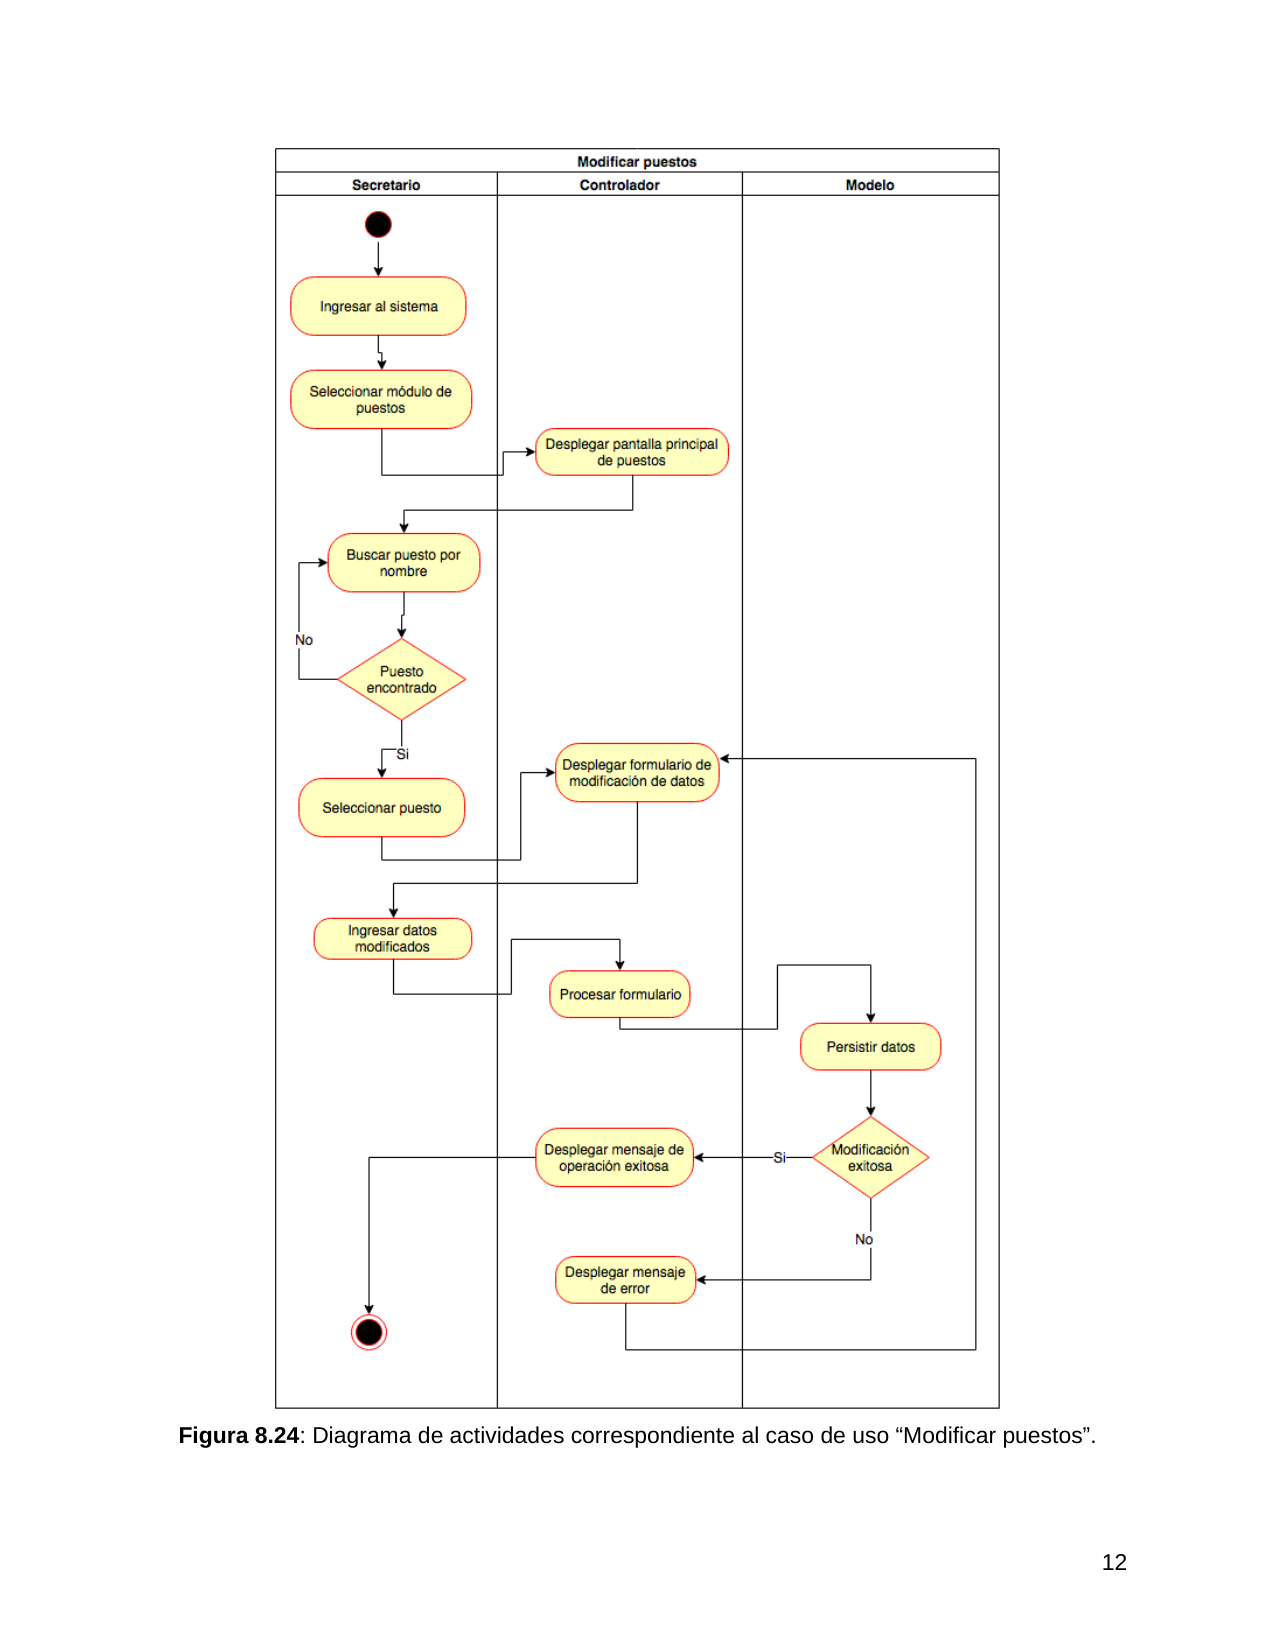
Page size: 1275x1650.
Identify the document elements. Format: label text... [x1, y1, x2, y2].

text Figura 8.24: Diagrama de actividades correspondiente al caso de uso “Modificar puestos”. [148, 1422, 1127, 1449]
